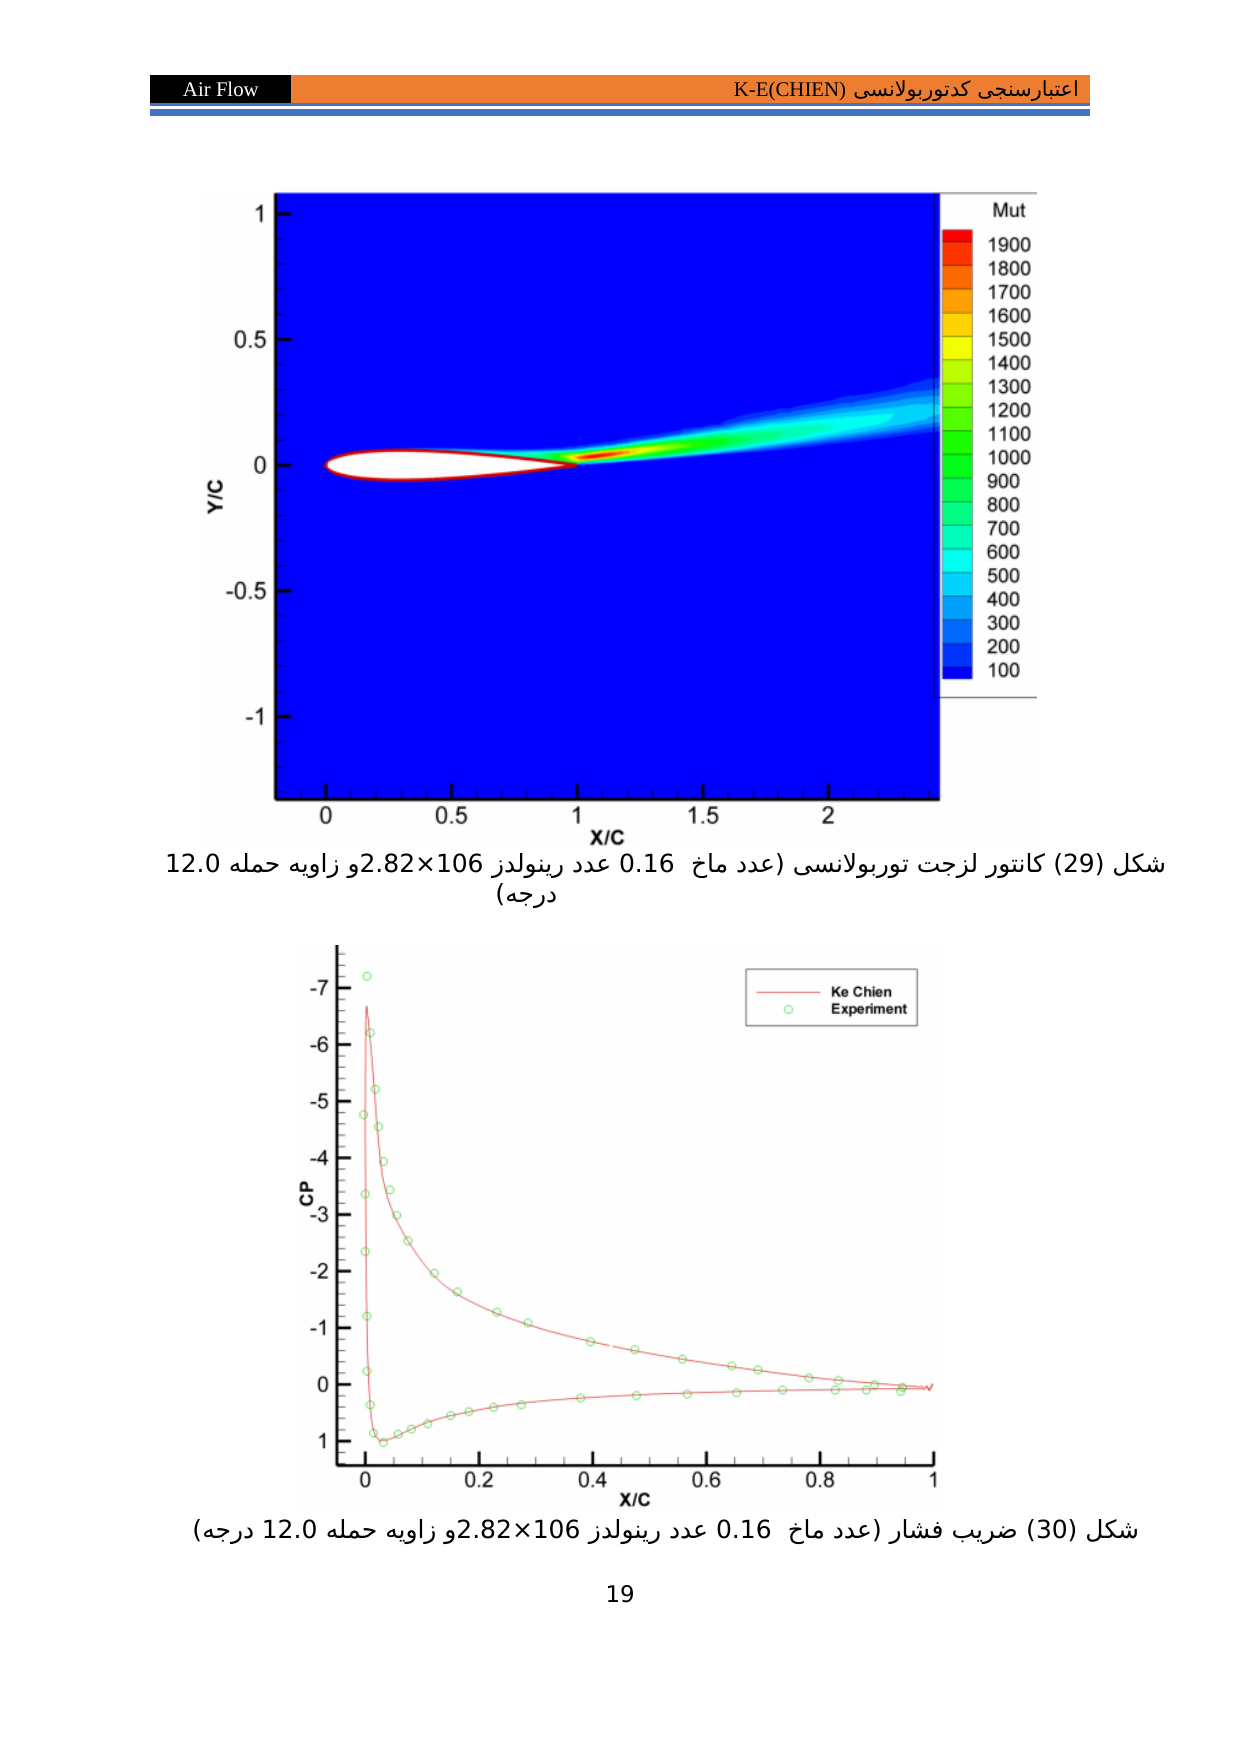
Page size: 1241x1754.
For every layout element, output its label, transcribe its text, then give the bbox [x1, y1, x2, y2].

picture [295, 945, 945, 1512]
text ضریب فشار (عدد ماخ 0.16 عدد رینولدز 106×2.82و زاویه حمله 12.0 درجه) [150, 1515, 1060, 1544]
text کانتور لزجت توربولانسی (عدد ماخ 0.16 عدد رینولدز 106×2.82و زاویه حمله 12.0 درجه) [150, 849, 1060, 908]
picture [203, 189, 1037, 846]
